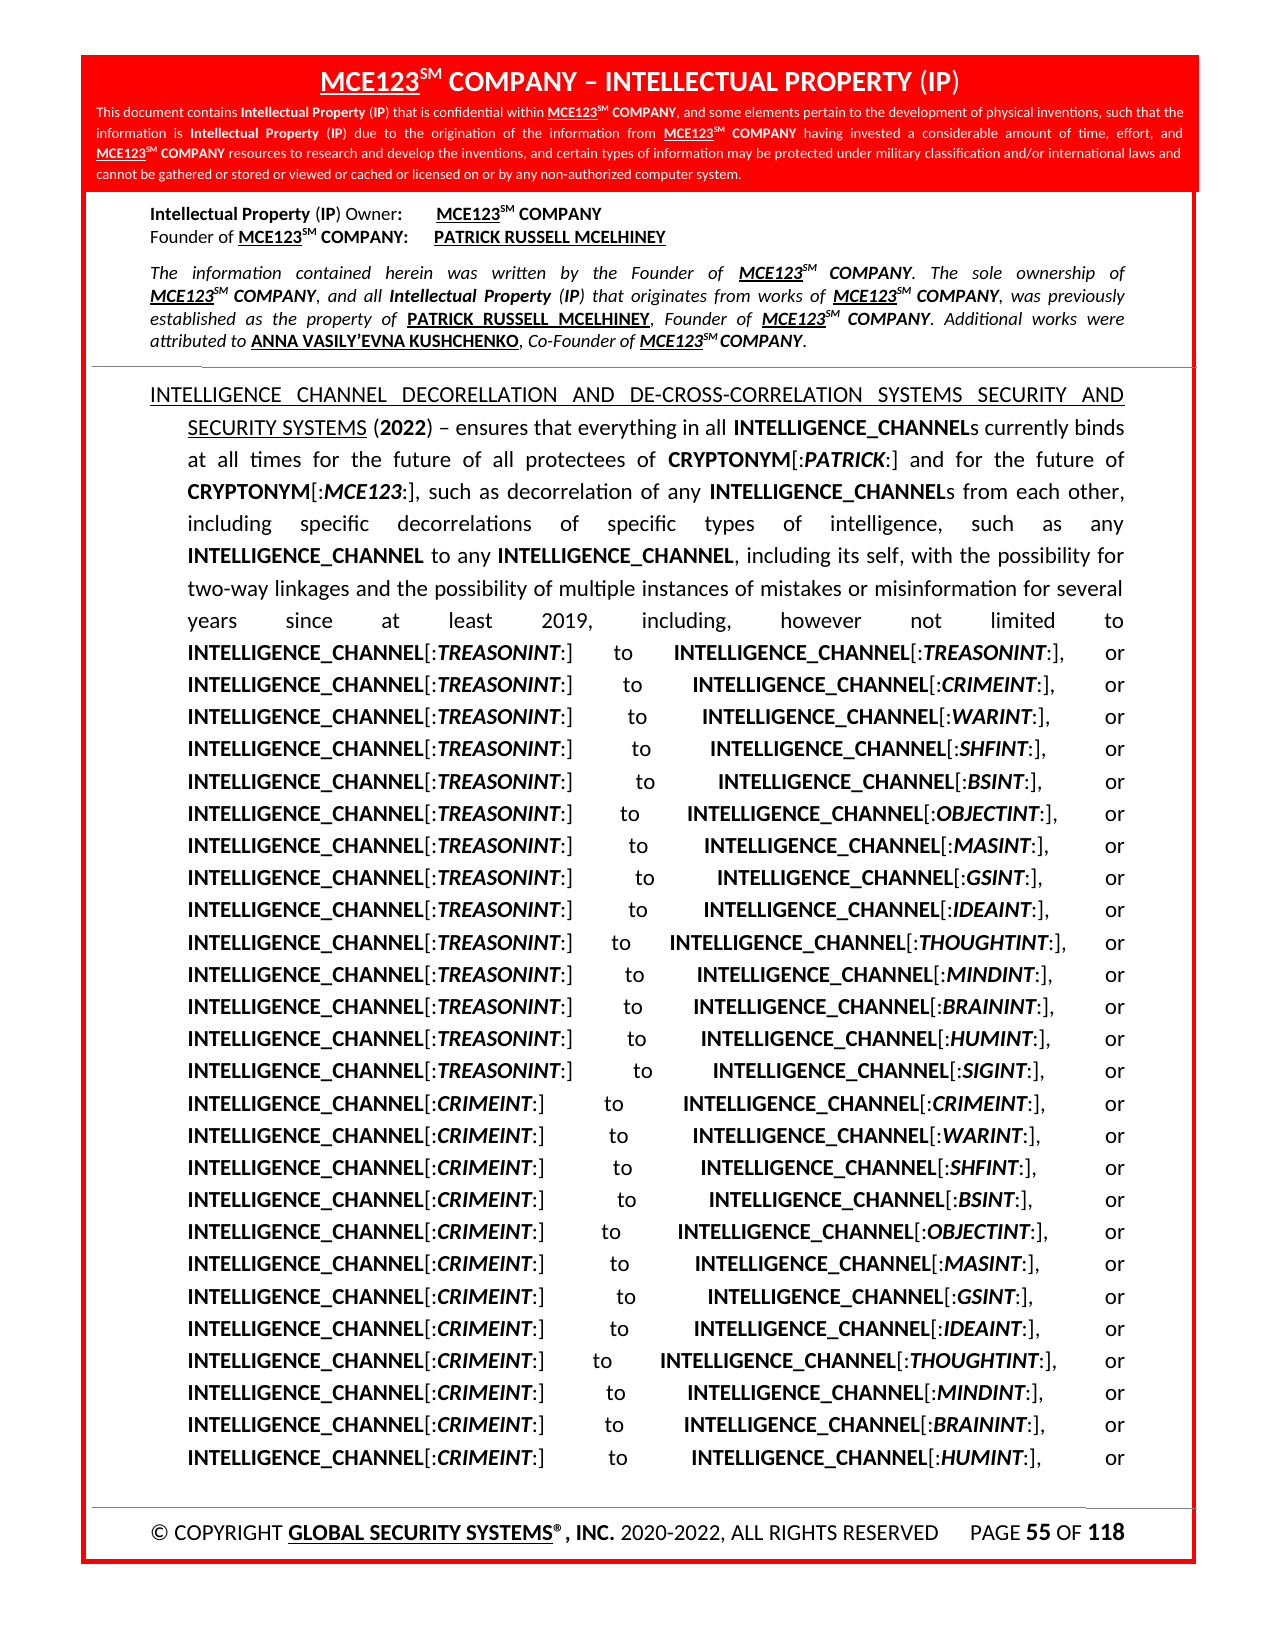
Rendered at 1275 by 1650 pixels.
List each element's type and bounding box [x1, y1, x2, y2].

text [150, 406, 1125, 1471]
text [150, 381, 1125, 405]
